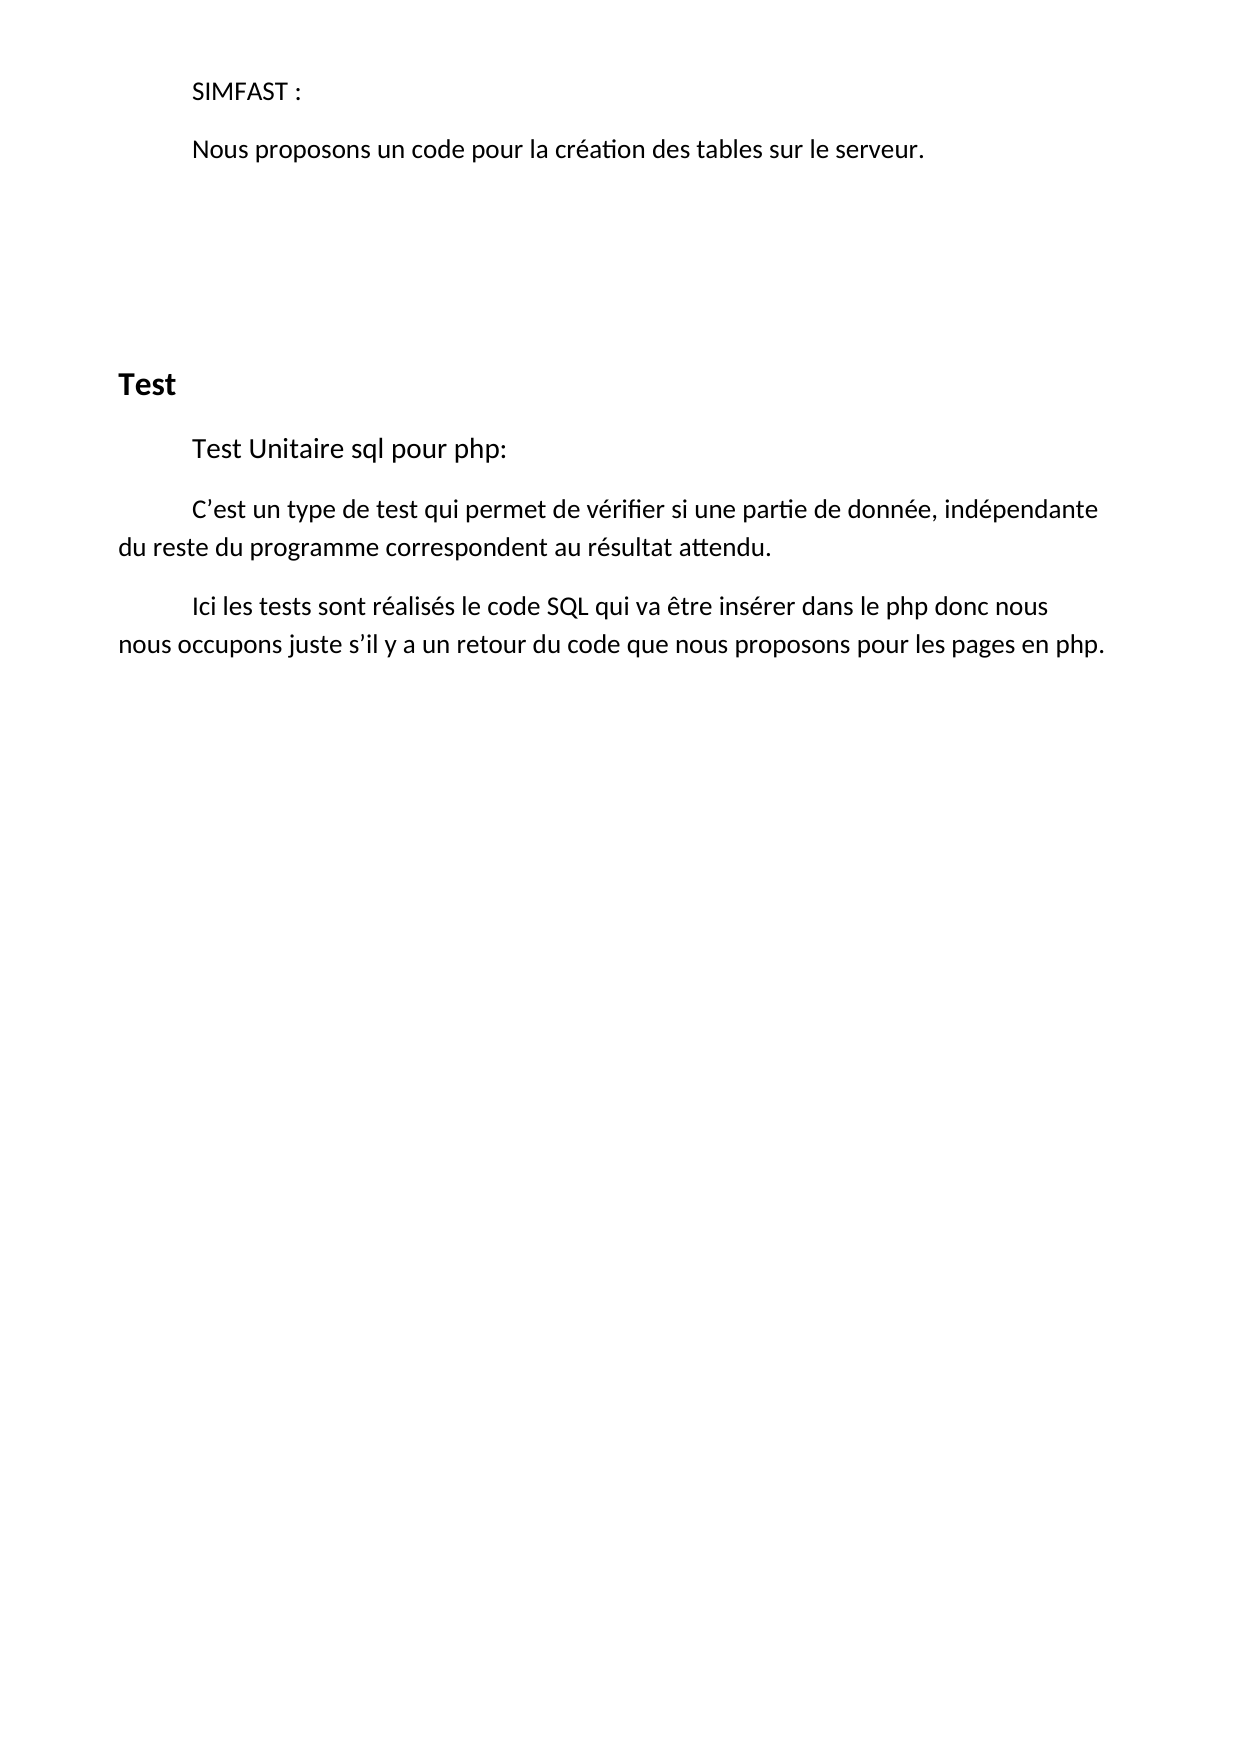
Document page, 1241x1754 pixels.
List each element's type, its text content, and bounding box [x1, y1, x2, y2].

text Ici les tests sont réalisés le code SQL qui va être insérer dans le php donc nous nous occupons juste s’il y a un retour du code que nous proposons pour les pages en php. [118, 589, 1107, 660]
text C’est un type de test qui permet de vérifier si une partie de donnée, indépendante du reste du programme correspondent au résultat attendu. [118, 493, 1107, 564]
text Test [118, 363, 1107, 403]
text Test Unitaire sql pour php: [118, 430, 1107, 466]
text SIMFAST : [118, 74, 1107, 107]
text Nous proposons un code pour la création des tables sur le serveur. [118, 133, 1107, 166]
